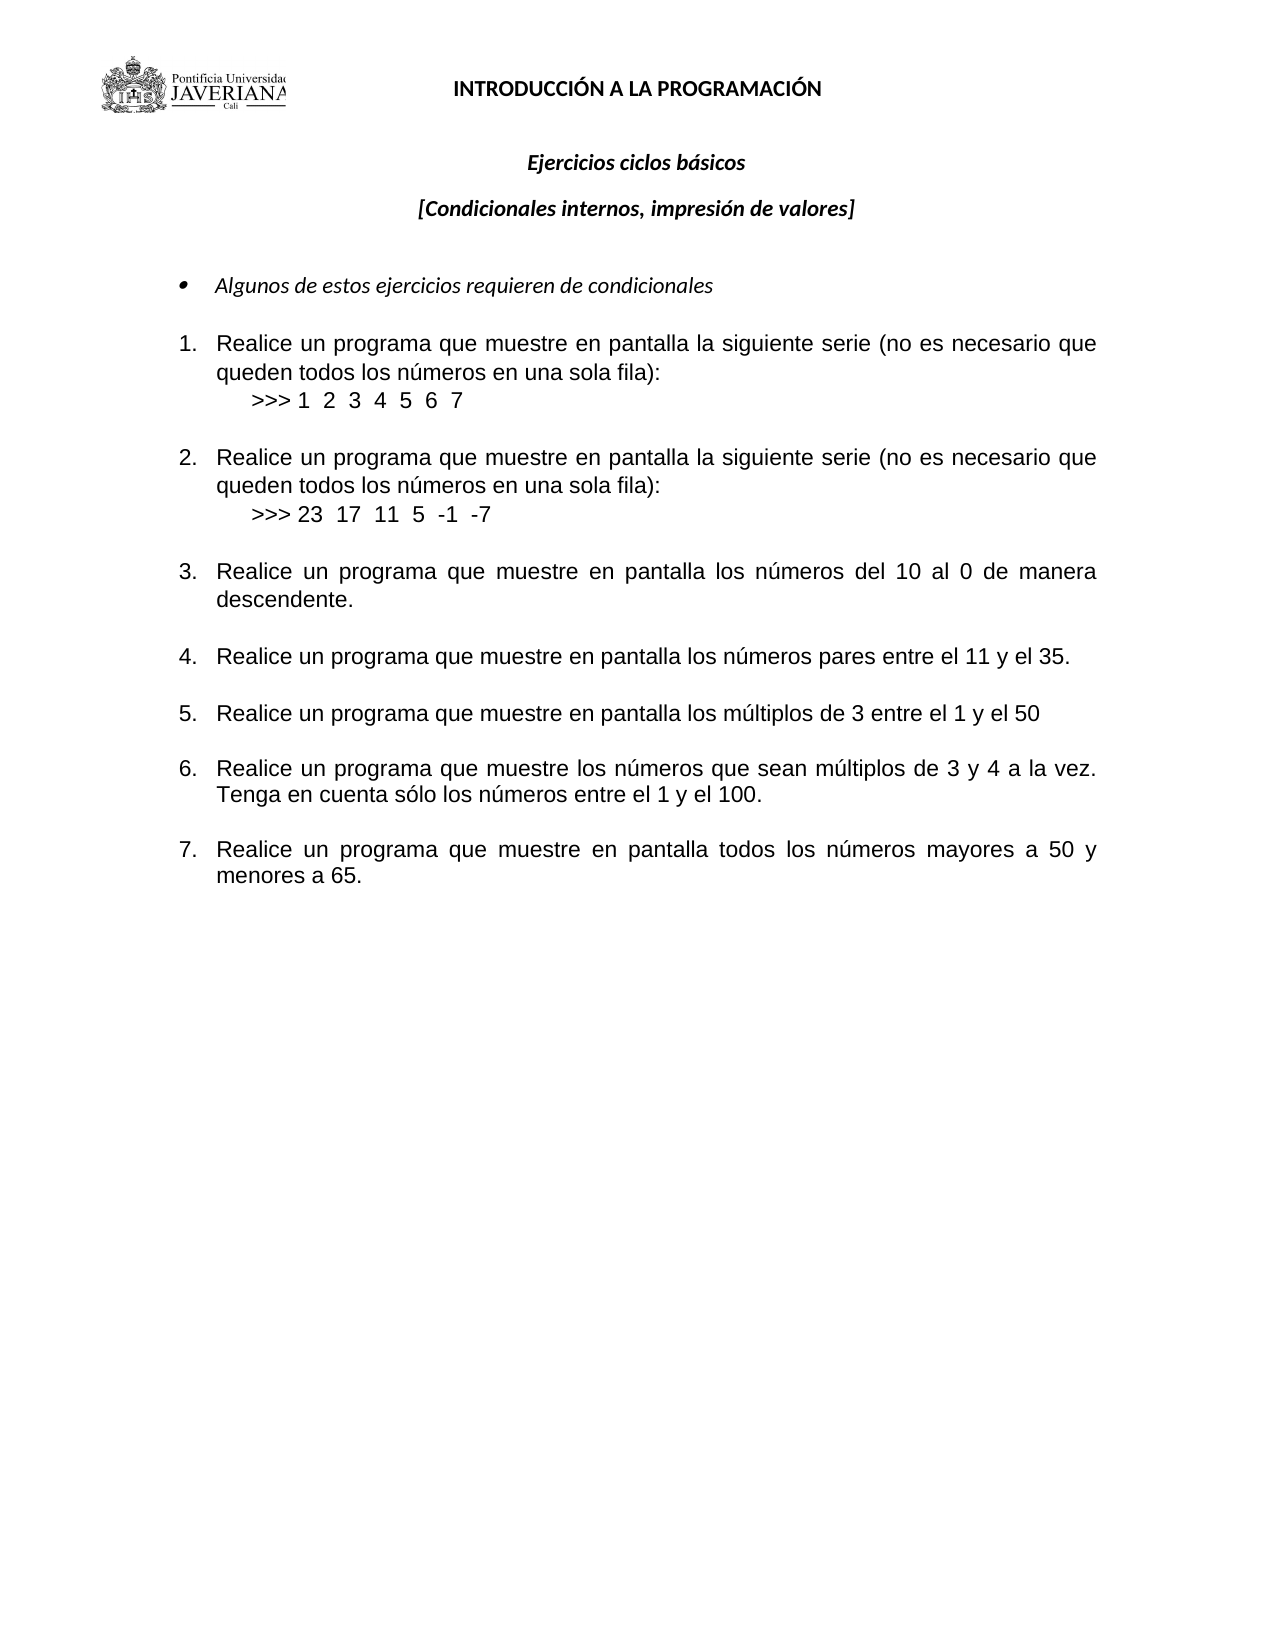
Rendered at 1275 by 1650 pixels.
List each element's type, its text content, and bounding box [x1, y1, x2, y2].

text Ejercicios ciclos básicos [177, 148, 1098, 176]
list >>> 1 2 3 4 5 6 7 [251, 387, 1098, 413]
list Realice un programa que muestre en pantalla los números pares entre el 11 y el 35. [178, 643, 1098, 669]
list >>> 23 17 11 5 -1 -7 [251, 501, 1098, 527]
text [Condicionales internos, impresión de valores] [177, 194, 1098, 222]
list Realice un programa que muestre en pantalla la siguiente serie (no es necesario que queden todos los números en una sola fila): [178, 444, 1098, 499]
list Realice un programa que muestre en pantalla los múltiplos de 3 entre el 1 y el 50 [178, 700, 1098, 726]
list Realice un programa que muestre en pantalla los números del 10 al 0 de manera descendente. [178, 558, 1098, 612]
list Realice un programa que muestre en pantalla todos los números mayores a 50 y menores a 65. [178, 836, 1098, 888]
list Realice un programa que muestre en pantalla la siguiente serie (no es necesario que queden todos los números en una sola fila): [178, 330, 1098, 385]
picture [101, 56, 286, 113]
list Algunos de estos ejercicios requieren de condicionales [177, 272, 1098, 299]
list Realice un programa que muestre los números que sean múltiplos de 3 y 4 a la vez. Tenga en cuenta sólo los números entre el 1 y el 100. [178, 755, 1098, 807]
